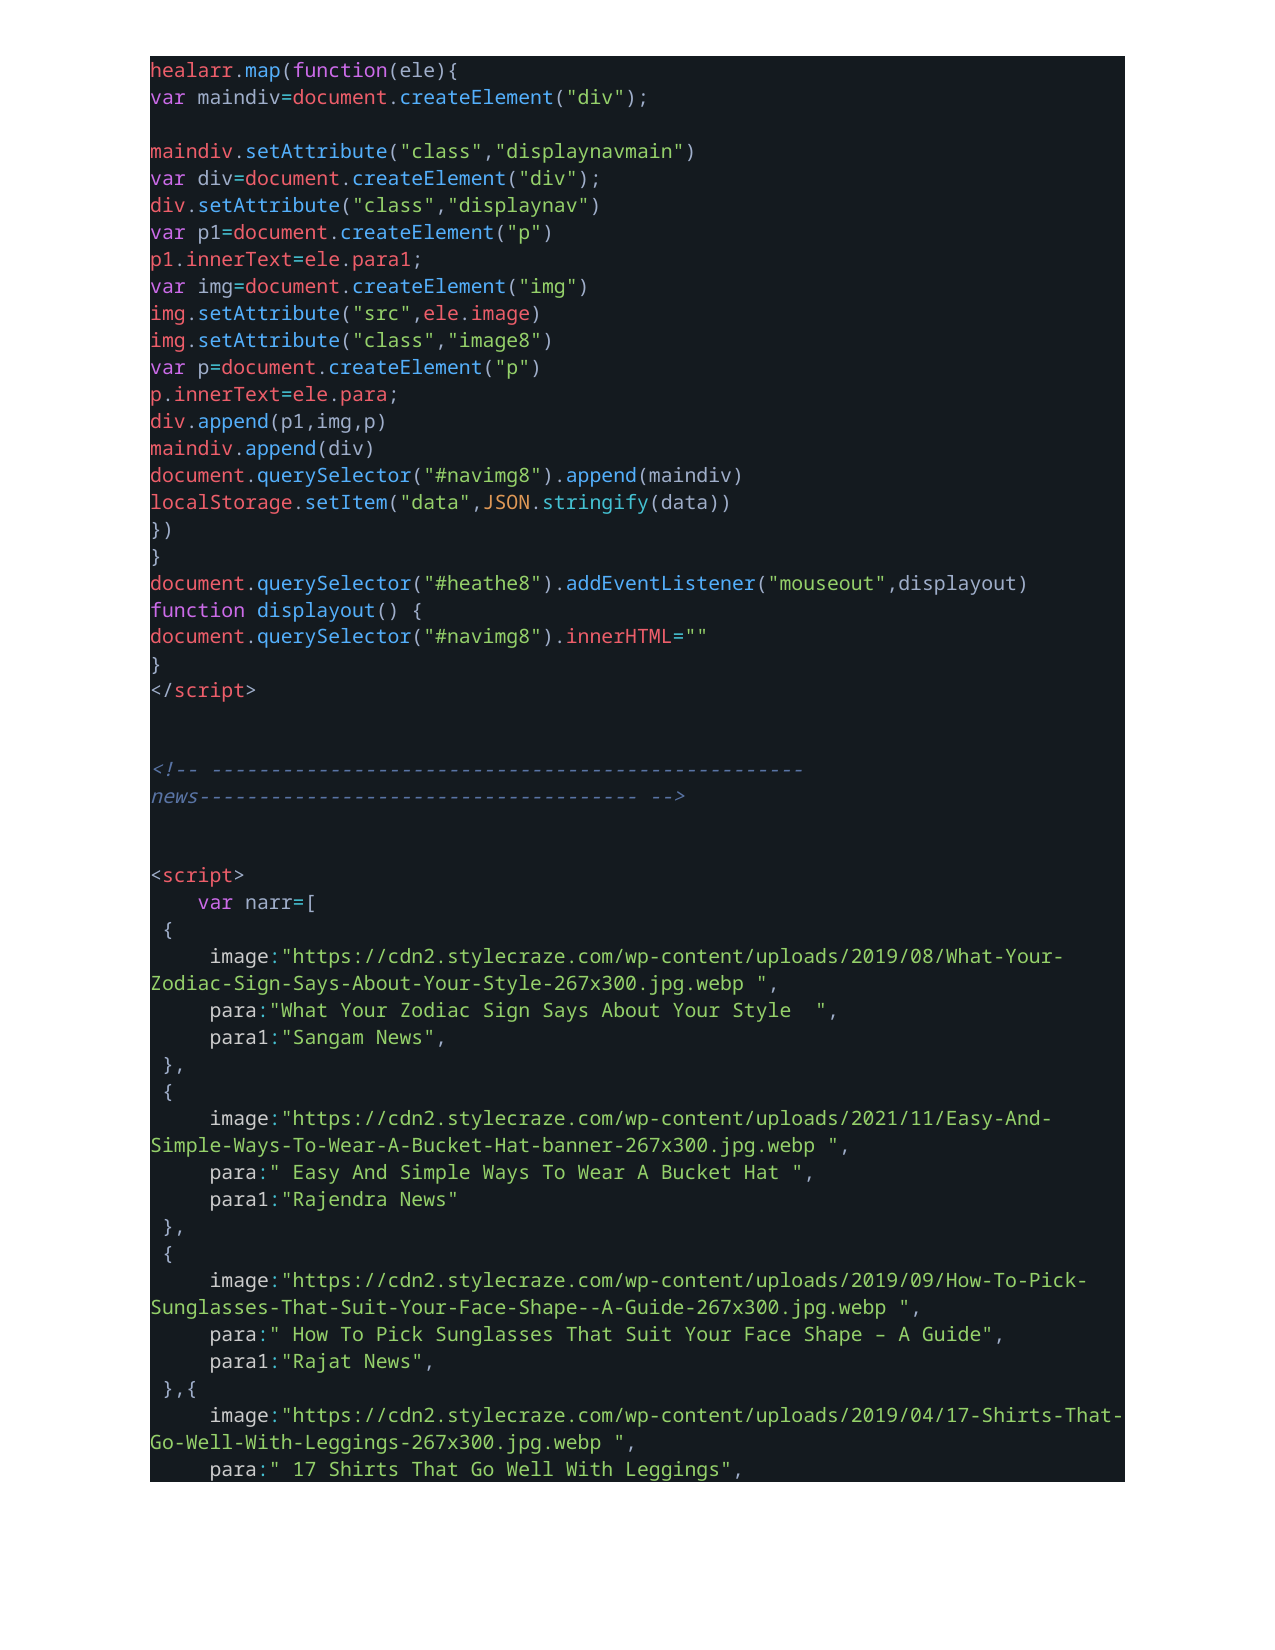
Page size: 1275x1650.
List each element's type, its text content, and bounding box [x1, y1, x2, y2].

text maindiv.setAttribute("class","displaynavmain") [150, 137, 1125, 164]
text var p=document.createElement("p") [150, 353, 1125, 380]
text }) [150, 515, 1125, 542]
text <script> [150, 862, 1125, 889]
text healarr.map(function(ele){ [150, 56, 1125, 83]
text div.setAttribute("class","displaynav") [150, 191, 1125, 218]
text para1:"Rajat News", [150, 1347, 1125, 1374]
text para1:"Sangam News", [150, 1023, 1125, 1051]
text para:" 17 Shirts That Go Well With Leggings", [150, 1455, 1125, 1482]
text image:"https://cdn2.stylecraze.com/wp-content/uploads/2019/09/How-To-Pick-Sunglasses-That-Suit-Your-Face-Shape--A-Guide-267x300.jpg.webp ", [150, 1266, 1125, 1320]
text document.querySelector("#navimg8").append(maindiv) [150, 461, 1125, 488]
text maindiv.append(div) [150, 434, 1125, 461]
text { [150, 916, 1125, 943]
text { [150, 1077, 1125, 1104]
text } [150, 650, 1125, 677]
text image:"https://cdn2.stylecraze.com/wp-content/uploads/2019/08/What-Your-Zodiac-Sign-Says-About-Your-Style-267x300.jpg.webp ", [150, 943, 1125, 997]
text image:"https://cdn2.stylecraze.com/wp-content/uploads/2019/04/17-Shirts-That-Go-Well-With-Leggings-267x300.jpg.webp ", [150, 1401, 1125, 1455]
text p1.innerText=ele.para1; [150, 245, 1125, 272]
text para:" How To Pick Sunglasses That Suit Your Face Shape – A Guide", [150, 1320, 1125, 1347]
text <!-- --------------------------------------------------news------------------------------------- --> [150, 756, 1125, 810]
text document.querySelector("#heathe8").addEventListener("mouseout",displayout) [150, 569, 1125, 596]
text para:"What Your Zodiac Sign Says About Your Style ", [150, 997, 1125, 1023]
text document.querySelector("#navimg8").innerHTML="" [150, 623, 1125, 650]
text image:"https://cdn2.stylecraze.com/wp-content/uploads/2021/11/Easy-And-Simple-Ways-To-Wear-A-Bucket-Hat-banner-267x300.jpg.webp ", [150, 1104, 1125, 1158]
text div.append(p1,img,p) [150, 407, 1125, 434]
text p.innerText=ele.para; [150, 380, 1125, 407]
text function displayout() { [150, 596, 1125, 623]
text }, [150, 1051, 1125, 1077]
text }, [150, 1212, 1125, 1239]
text var img=document.createElement("img") [150, 272, 1125, 299]
text } [150, 542, 1125, 569]
text img.setAttribute("class","image8") [150, 326, 1125, 353]
text img.setAttribute("src",ele.image) [150, 299, 1125, 326]
text },{ [150, 1374, 1125, 1401]
text var div=document.createElement("div"); [150, 164, 1125, 191]
text var p1=document.createElement("p") [150, 218, 1125, 245]
text var maindiv=document.createElement("div"); [150, 83, 1125, 110]
text localStorage.setItem("data",JSON.stringify(data)) [150, 488, 1125, 515]
text para:" Easy And Simple Ways To Wear A Bucket Hat ", [150, 1158, 1125, 1185]
text var narr=[ [150, 889, 1125, 916]
text para1:"Rajendra News" [150, 1185, 1125, 1212]
text { [150, 1239, 1125, 1266]
text </script> [150, 677, 1125, 704]
